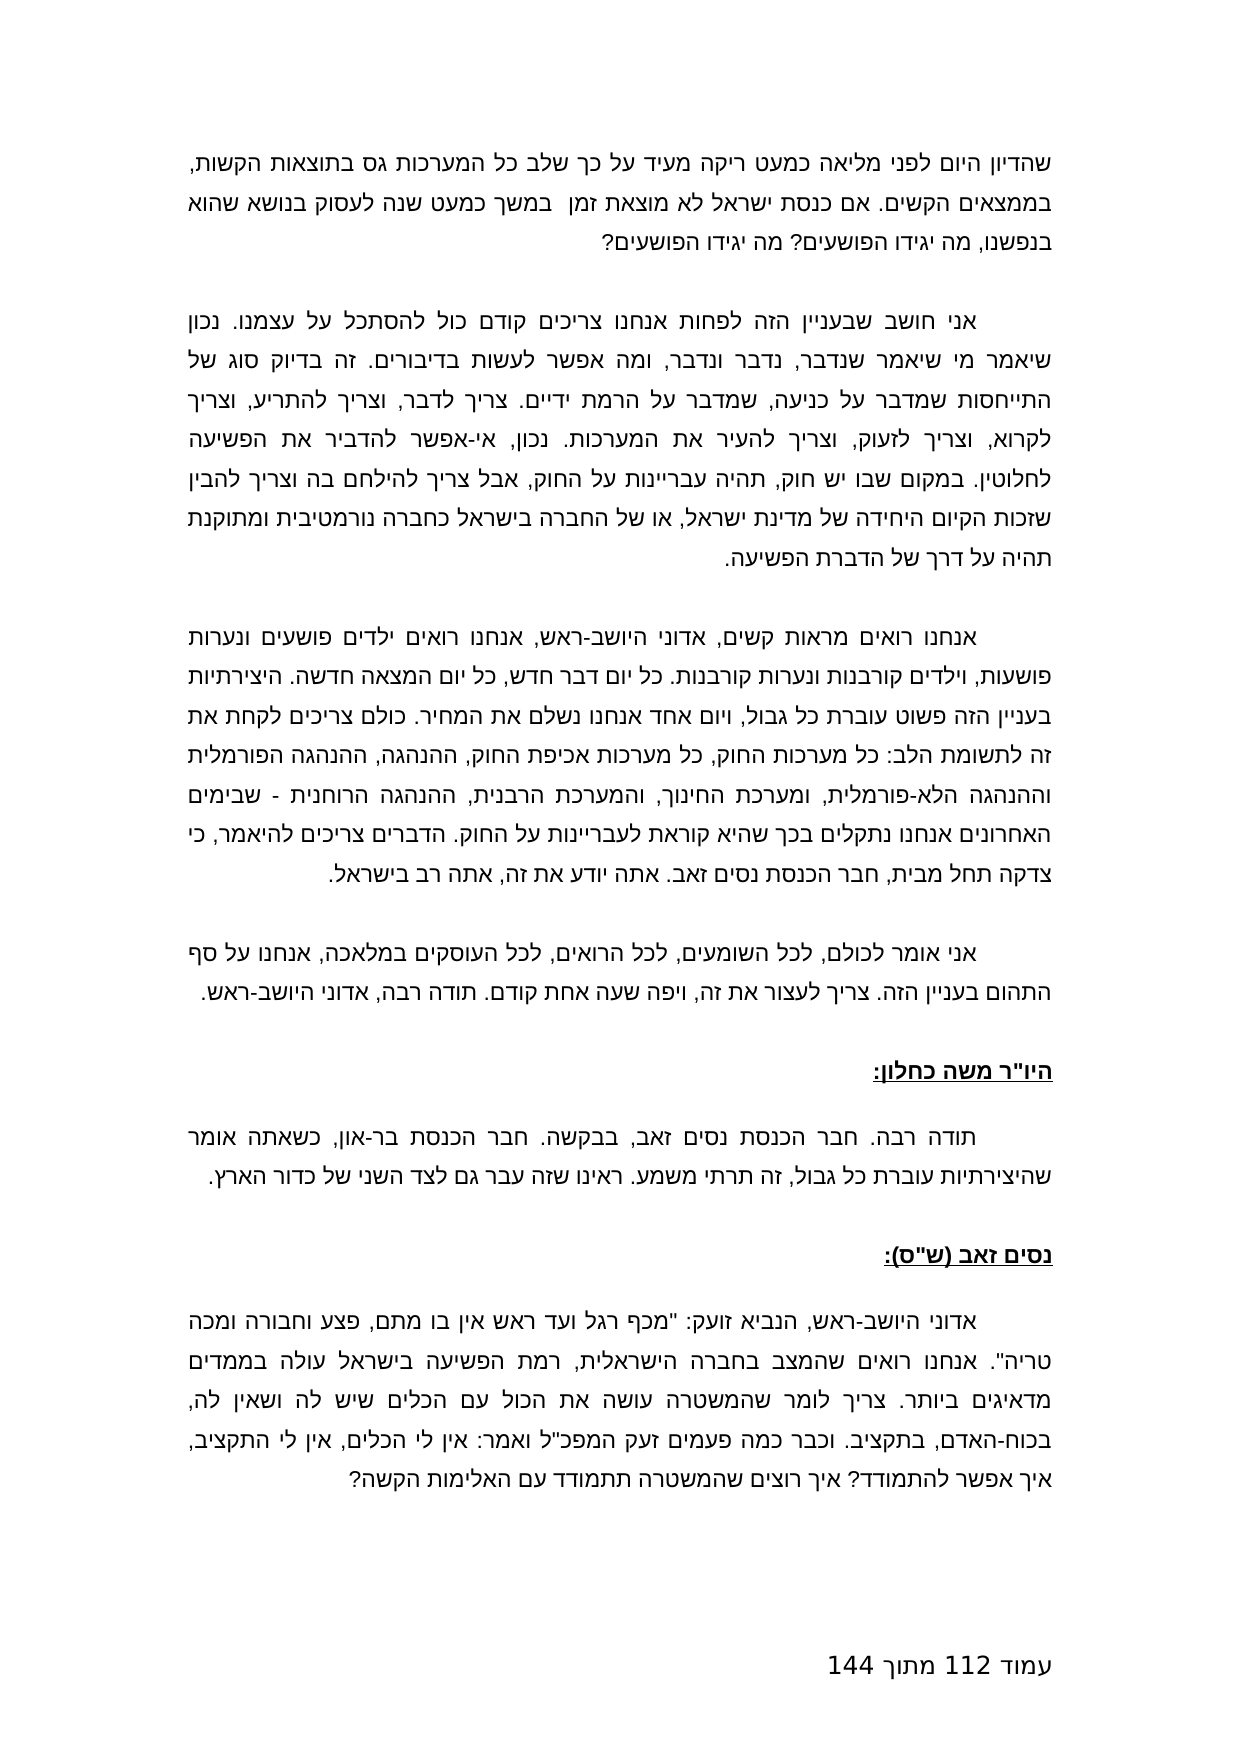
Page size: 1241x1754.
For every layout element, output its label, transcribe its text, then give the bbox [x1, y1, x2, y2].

text היו"ר משה כחלון: [187, 1058, 1053, 1084]
text נסים זאב (ש"ס): [187, 1242, 1053, 1269]
text תודה רבה. חבר הכנסת נסים זאב, בבקשה. חבר הכנסת בר-און, כשאתה אומר שהיצירתיות עוברת כל גבול, זה תרתי משמע. ראינו שזה עבר גם לצד השני של כדור הארץ. [187, 1124, 1053, 1190]
text אני חושב שבעניין הזה לפחות אנחנו צריכים קודם כול להסתכל על עצמנו. נכון שיאמר מי שיאמר שנדבר, נדבר ונדבר, ומה אפשר לעשות בדיבורים. זה בדיוק סוג של התייחסות שמדבר על כניעה, שמדבר על הרמת ידיים. צריך לדבר, וצריך להתריע, וצריך לקרוא, וצריך לזעוק, וצריך להעיר את המערכות. נכון, אי-אפשר להדביר את הפשיעה לחלוטין. במקום שבו יש חוק, תהיה עבריינות על החוק, אבל צריך להילחם בה וצריך להבין שזכות הקיום היחידה של מדינת ישראל, או של החברה בישראל כחברה נורמטיבית ומתוקנת תהיה על דרך של הדברת הפשיעה. [187, 308, 1053, 571]
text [187, 150, 1053, 255]
text אני אומר לכולם, לכל השומעים, לכל הרואים, לכל העוסקים במלאכה, אנחנו על סף התהום בעניין הזה. צריך לעצור את זה, ויפה שעה אחת קודם. תודה רבה, אדוני היושב-ראש. [187, 939, 1053, 1005]
text אנחנו רואים מראות קשים, אדוני היושב-ראש, אנחנו רואים ילדים פושעים ונערות פושעות, וילדים קורבנות ונערות קורבנות. כל יום דבר חדש, כל יום המצאה חדשה. היצירתיות בעניין הזה פשוט עוברת כל גבול, ויום אחד אנחנו נשלם את המחיר. כולם צריכים לקחת את זה לתשומת הלב: כל מערכות החוק, כל מערכות אכיפת החוק, ההנהגה, ההנהגה הפורמלית וההנהגה הלא-פורמלית, ומערכת החינוך, והמערכת הרבנית, ההנהגה הרוחנית - שבימים האחרונים אנחנו נתקלים בכך שהיא קוראת לעבריינות על החוק. הדברים צריכים להיאמר, כי צדקה תחל מבית, חבר הכנסת נסים זאב. אתה יודע את זה, אתה רב בישראל. [187, 624, 1053, 887]
text אדוני היושב-ראש, הנביא זועק: "מכף רגל ועד ראש אין בו מתם, פצע וחבורה ומכה טריה". אנחנו רואים שהמצב בחברה הישראלית, רמת הפשיעה בישראל עולה בממדים מדאיגים ביותר. צריך לומר שהמשטרה עושה את הכול עם הכלים שיש לה ושאין לה, בכוח-האדם, בתקציב. וכבר כמה פעמים זעק המפכ"ל ואמר: אין לי הכלים, אין לי התקציב, איך אפשר להתמודד? איך רוצים שהמשטרה תתמודד עם האלימות הקשה? [187, 1308, 1053, 1492]
